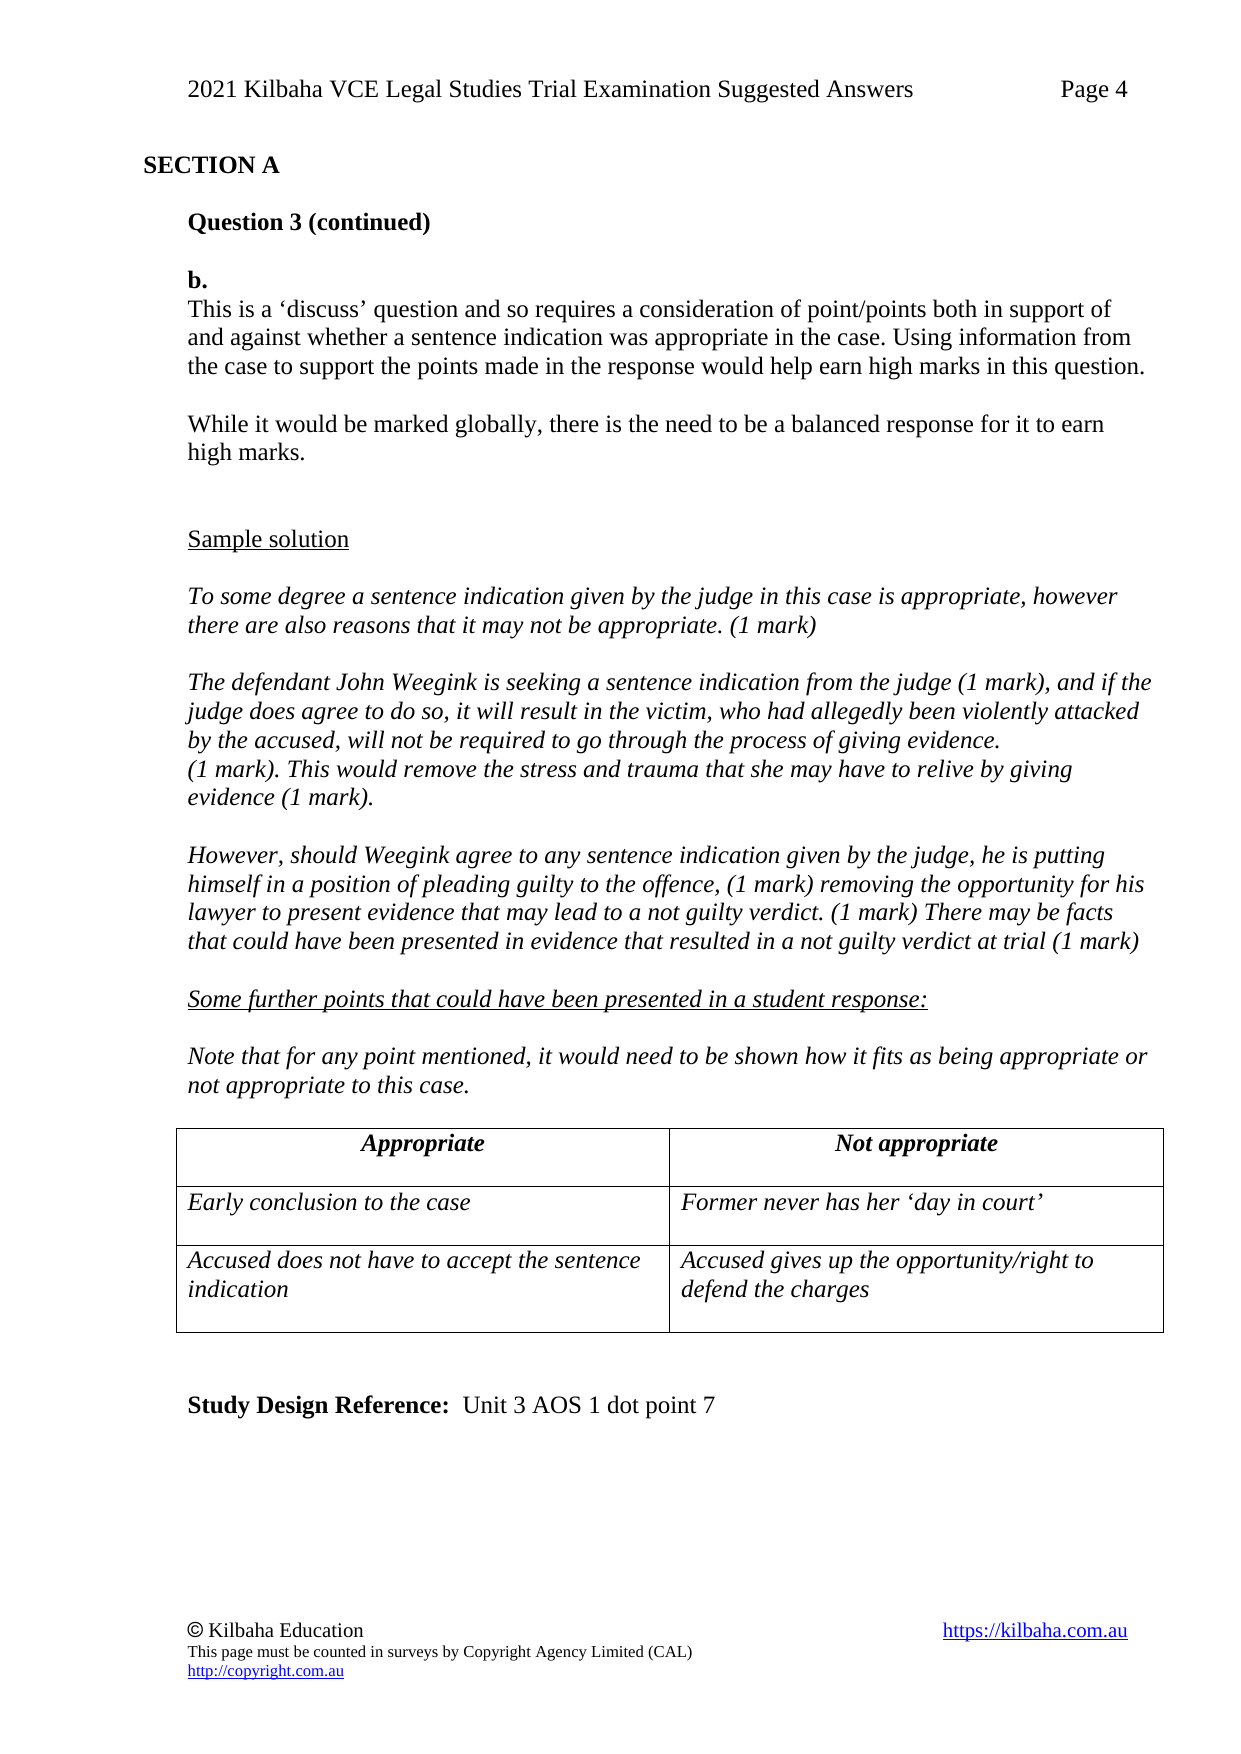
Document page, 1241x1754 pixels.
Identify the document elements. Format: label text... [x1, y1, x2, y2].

text SECTION A [143, 150, 1152, 179]
text However, should Weegink agree to any sentence indication given by the judge, he is putting himself in a position of pleading guilty to the offence, (1 mark) removing the opportunity for his lawyer to present evidence that may lead to a not guilty verdict. (1 mark) There may be facts that could have been presented in evidence that resulted in a not guilty verdict at trial (1 mark) [187, 840, 1152, 955]
table_cell Early conclusion to the case [177, 1187, 669, 1244]
text Some further points that could have been presented in a student response: [187, 984, 1152, 1012]
table_cell Accused gives up the opportunity/right to defend the charges [670, 1246, 1163, 1332]
table_cell Former never has her ‘day in court’ [670, 1187, 1163, 1244]
text Note that for any point mentioned, it would need to be shown how it fits as being appropriate or not appropriate to this case. [187, 1041, 1152, 1099]
table_header Not appropriate [670, 1129, 1163, 1186]
text The defendant John Weegink is seeking a sentence indication from the judge (1 mark), and if the judge does agree to do so, it will result in the victim, who had allegedly been violently attacked by the accused, will not be required to go through the process of giving evidence. [187, 667, 1152, 754]
text This is a ‘discuss’ question and so requires a consideration of point/points both in support of and against whether a sentence indication was appropriate in the case. Using information from the case to support the points made in the response would help earn high marks in this question. [187, 294, 1152, 380]
text (1 mark). This would remove the stress and trauma that she may have to relive by giving evidence (1 mark). [187, 754, 1152, 811]
text Question 3 (continued) [187, 207, 1152, 236]
text Study Design Reference: Unit 3 AOS 1 dot point 7 [187, 1390, 1152, 1419]
text b. [187, 265, 1152, 294]
text Sample solution [187, 524, 1152, 552]
table_cell Accused does not have to accept the sentence indication [177, 1246, 669, 1332]
text While it would be marked globally, there is the need to be a balanced response for it to earn high marks. [187, 409, 1152, 466]
text To some degree a sentence indication given by the judge in this case is appropriate, however there are also reasons that it may not be appropriate. (1 mark) [187, 581, 1152, 639]
table_header Appropriate [177, 1129, 669, 1186]
